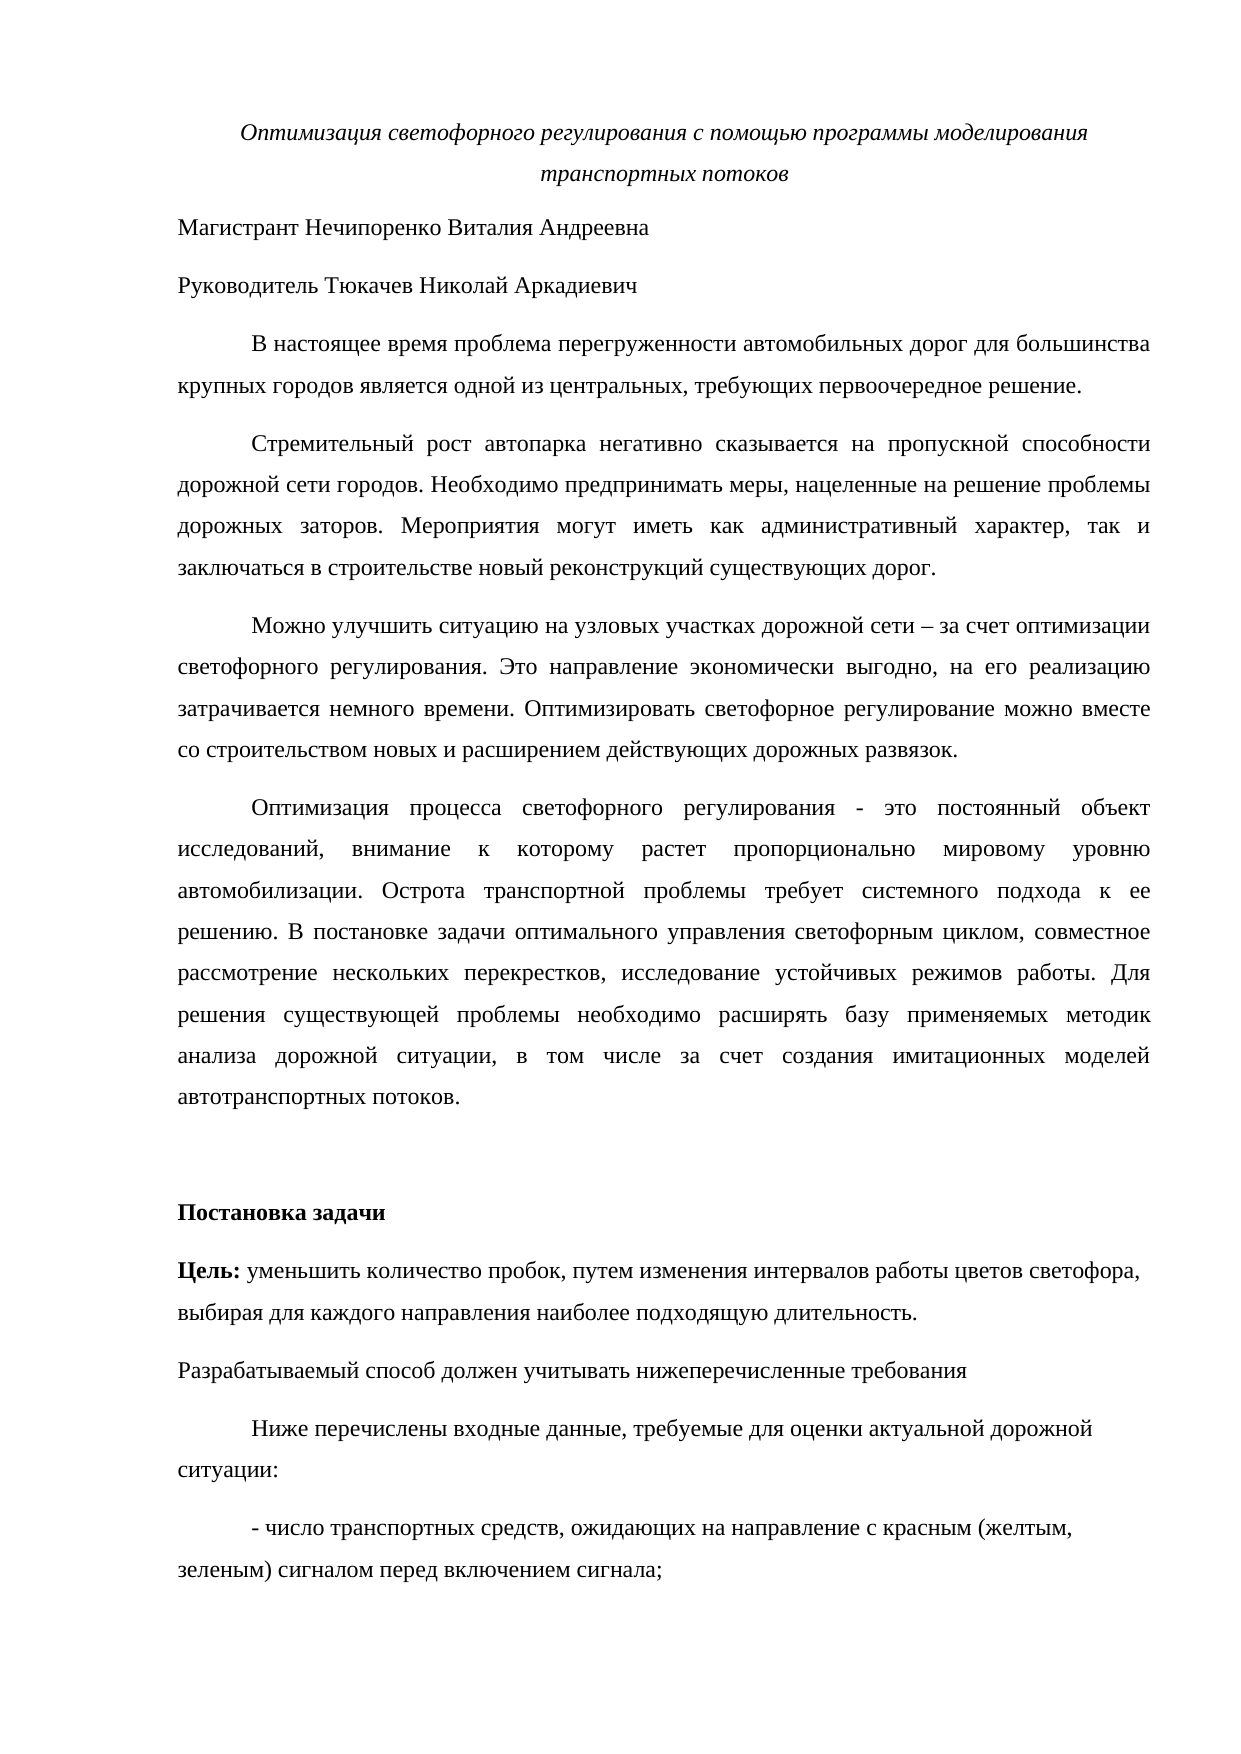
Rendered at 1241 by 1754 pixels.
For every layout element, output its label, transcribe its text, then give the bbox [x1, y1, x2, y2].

text Стремительный рост автопарка негативно сказывается на пропускной способности дорожной сети городов. Необходимо предпринимать меры, нацеленные на решение проблемы дорожных заторов. Мероприятия могут иметь как административный характер, так и заключаться в строительстве новый реконструкций существующих дорог. [177, 429, 1152, 580]
text Можно улучшить ситуацию на узловых участках дорожной сети – за счет оптимизации светофорного регулирования. Это направление экономически выгодно, на его реализацию затрачивается немного времени. Оптимизировать светофорное регулирование можно вместе со строительством новых и расширением действующих дорожных развязок. [177, 611, 1152, 762]
text Руководитель Тюкачев Николай Аркадиевич [177, 271, 1152, 299]
text Магистрант Нечипоренко Виталия Андреевна [177, 213, 1152, 241]
text В настоящее время проблема перегруженности автомобильных дорог для большинства крупных городов является одной из центральных, требующих первоочередное решение. [177, 329, 1152, 398]
text Оптимизация процесса светофорного регулирования - это постоянный объект исследований, внимание к которому растет пропорционально мировому уровню автомобилизации. Острота транспортной проблемы требует системного подхода к ее решению. В постановке задачи оптимального управления светофорным циклом, совместное рассмотрение нескольких перекрестков, исследование устойчивых режимов работы. Для решения существующей проблемы необходимо расширять базу применяемых методик анализа дорожной ситуации, в том числе за счет создания имитационных моделей автотранспортных потоков. [177, 793, 1152, 1110]
text Разрабатываемый способ должен учитывать нижеперечисленные требования [177, 1356, 1152, 1383]
text Постановка задачи [177, 1198, 1152, 1226]
text - число транспортных средств, ожидающих на направление с красным (желтым, зеленым) сигналом перед включением сигнала; [177, 1513, 1152, 1582]
text Ниже перечислены входные данные, требуемые для оценки актуальной дорожной ситуации: [177, 1414, 1152, 1483]
text Оптимизация светофорного регулирования с помощью программы моделирования транспортных потоков [177, 118, 1152, 187]
text Цель: уменьшить количество пробок, путем изменения интервалов работы цветов светофора, выбирая для каждого направления наиболее подходящую длительность. [177, 1256, 1152, 1325]
